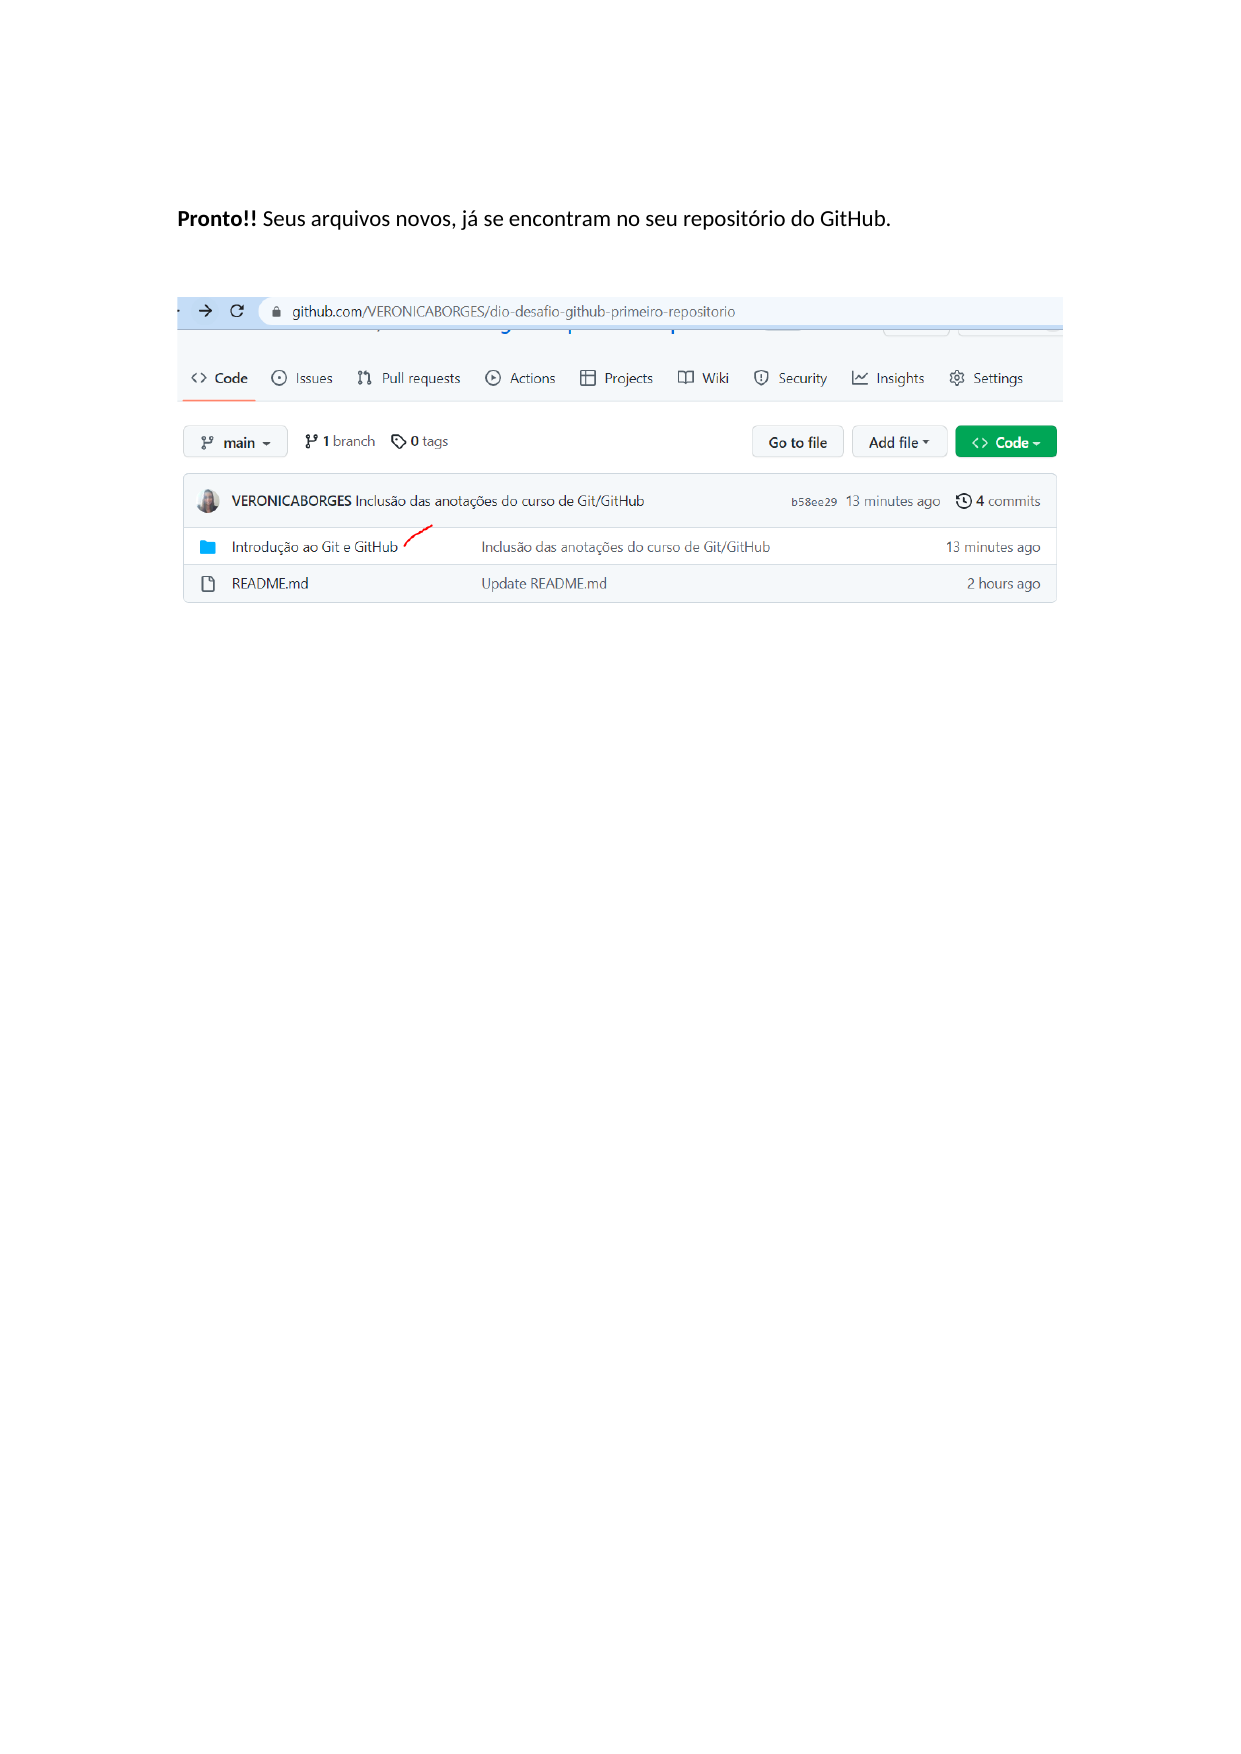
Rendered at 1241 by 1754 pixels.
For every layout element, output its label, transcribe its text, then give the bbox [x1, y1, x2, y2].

picture [177, 297, 1063, 608]
text Pronto!! Seus arquivos novos, já se encontram no seu repositório do GitHub. [177, 204, 1063, 232]
